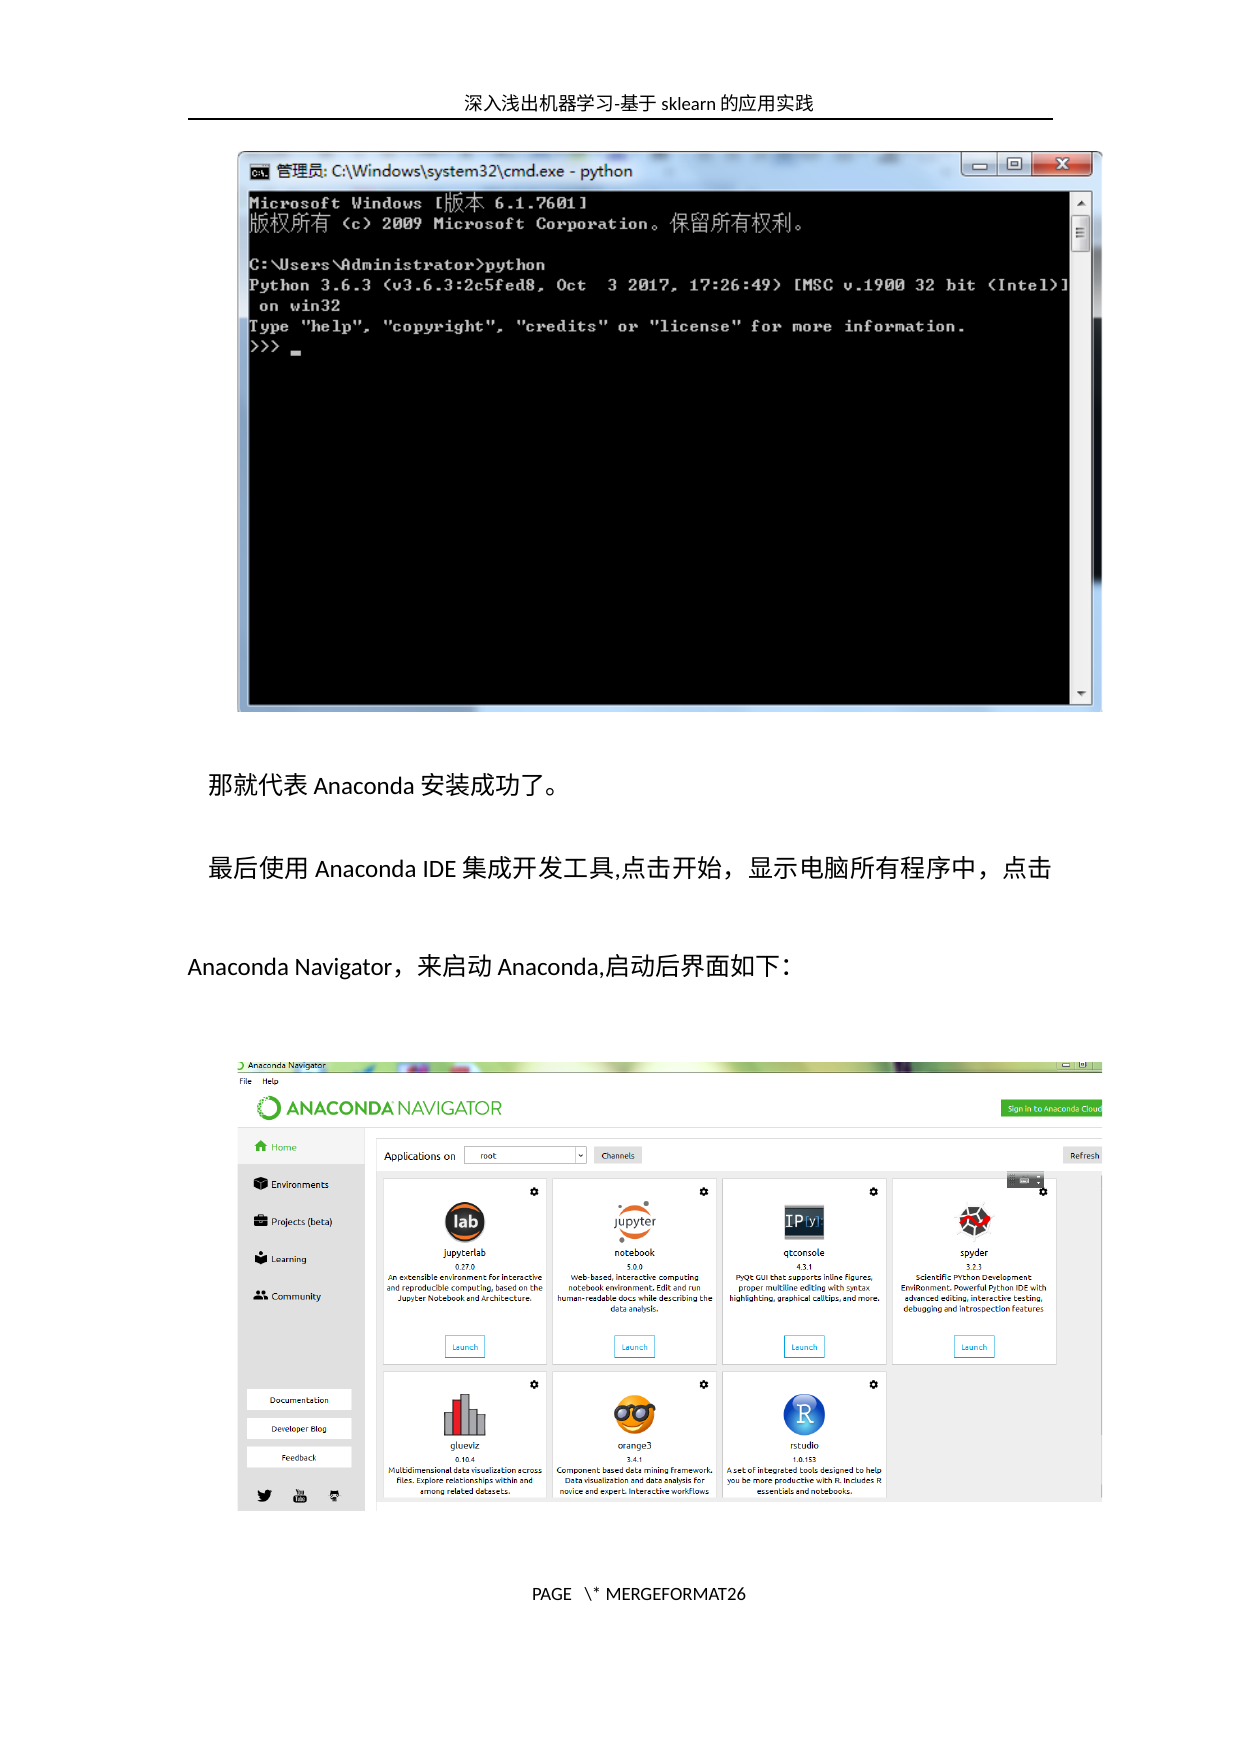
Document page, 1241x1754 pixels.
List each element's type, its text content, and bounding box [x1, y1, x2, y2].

text 那就代表Anaconda安装成功了。 [187, 751, 1053, 816]
text 最后使用Anaconda IDE集成开发工具,点击开始，显示电脑所有程序中，点击Anaconda Navigator，来启动Anaconda,启动后界面如下： [187, 834, 1053, 997]
picture [237, 151, 1103, 712]
picture [237, 1062, 1103, 1511]
